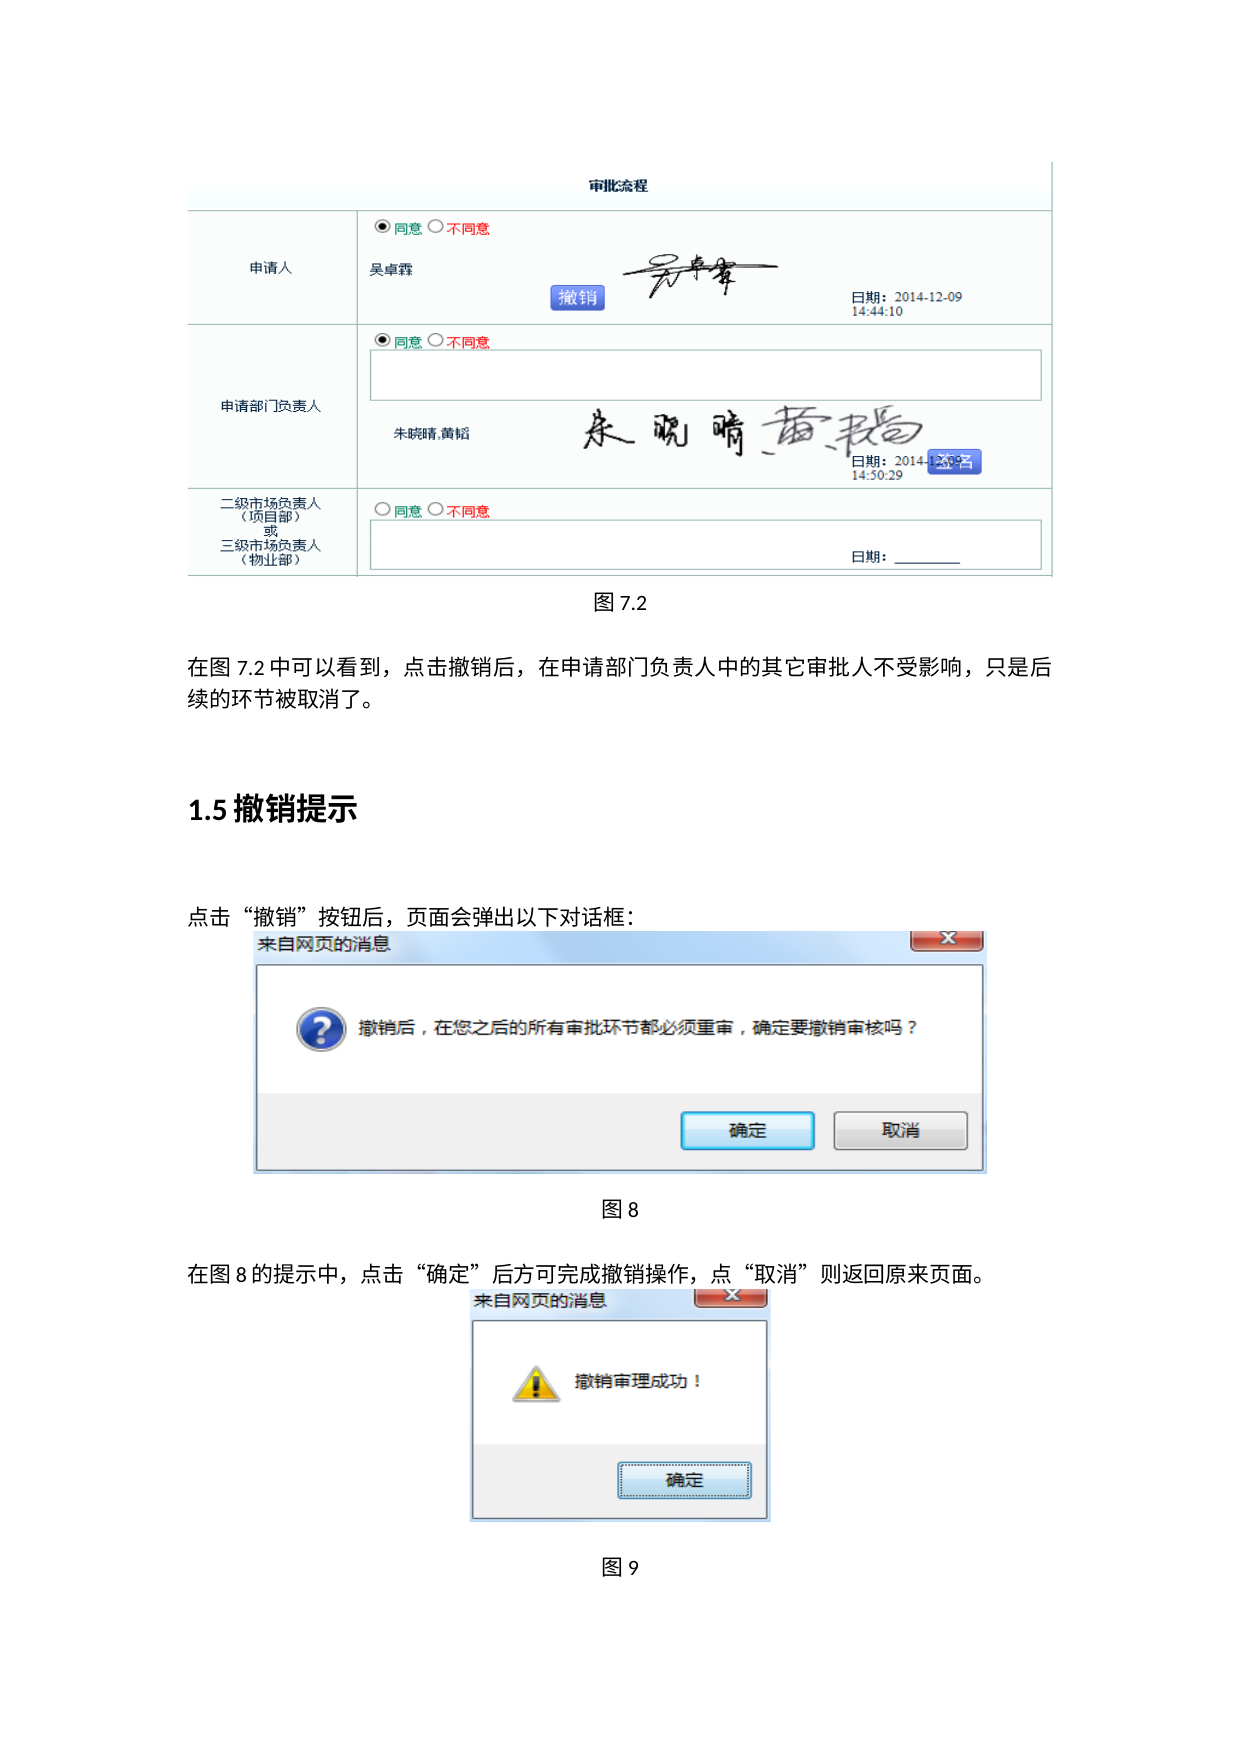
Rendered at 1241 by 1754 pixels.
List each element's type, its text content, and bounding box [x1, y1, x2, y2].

text 在图7.2中可以看到，点击撤销后，在申请部门负责人中的其它审批人不受影响，只是后续的环节被取消了。 [187, 649, 1053, 714]
subtitle 1.5撤销提示 [187, 774, 1053, 839]
picture [469, 1289, 771, 1522]
picture [253, 931, 987, 1174]
picture [187, 162, 1054, 577]
text 图8 [187, 1192, 1053, 1224]
text 点击“撤销”按钮后，页面会弹出以下对话框： [187, 899, 1053, 932]
text 图9 [187, 1549, 1053, 1582]
text 图7.2 [187, 584, 1053, 617]
text 在图8的提示中，点击“确定”后方可完成撤销操作，点“取消”则返回原来页面。 [187, 1257, 1053, 1289]
